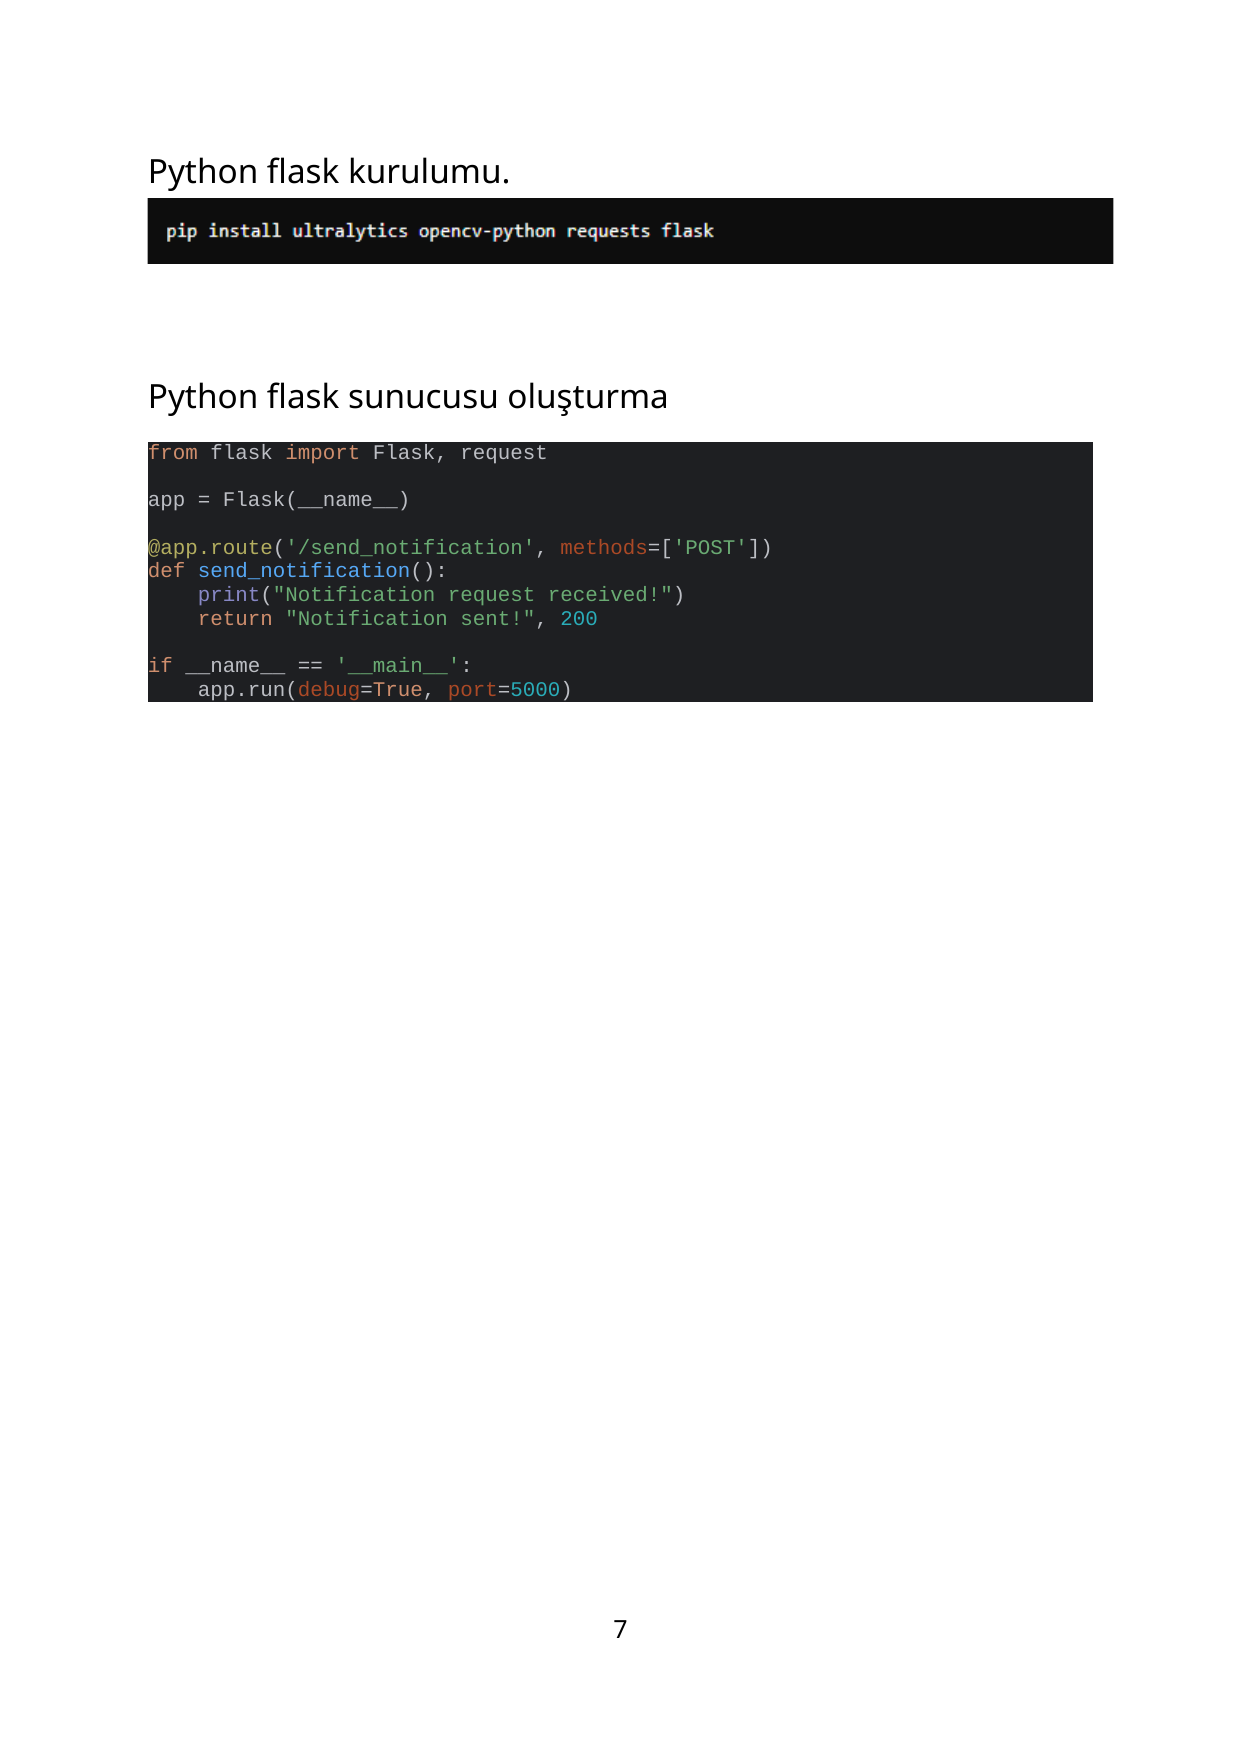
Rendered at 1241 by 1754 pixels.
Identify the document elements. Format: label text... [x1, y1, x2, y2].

text from flask import Flask, request app = Flask(__name__) @app.route('/send_notification', methods=['POST']) def send_notification(): print("Notification request received!") return "Notification sent!", 200 if __name__ == '__main__': app.run(debug=True, port=5000) [148, 442, 1093, 702]
text Python flask kurulumu. [148, 148, 1093, 198]
picture [147, 198, 1114, 264]
text Python flask sunucusu oluşturma [148, 373, 1093, 419]
